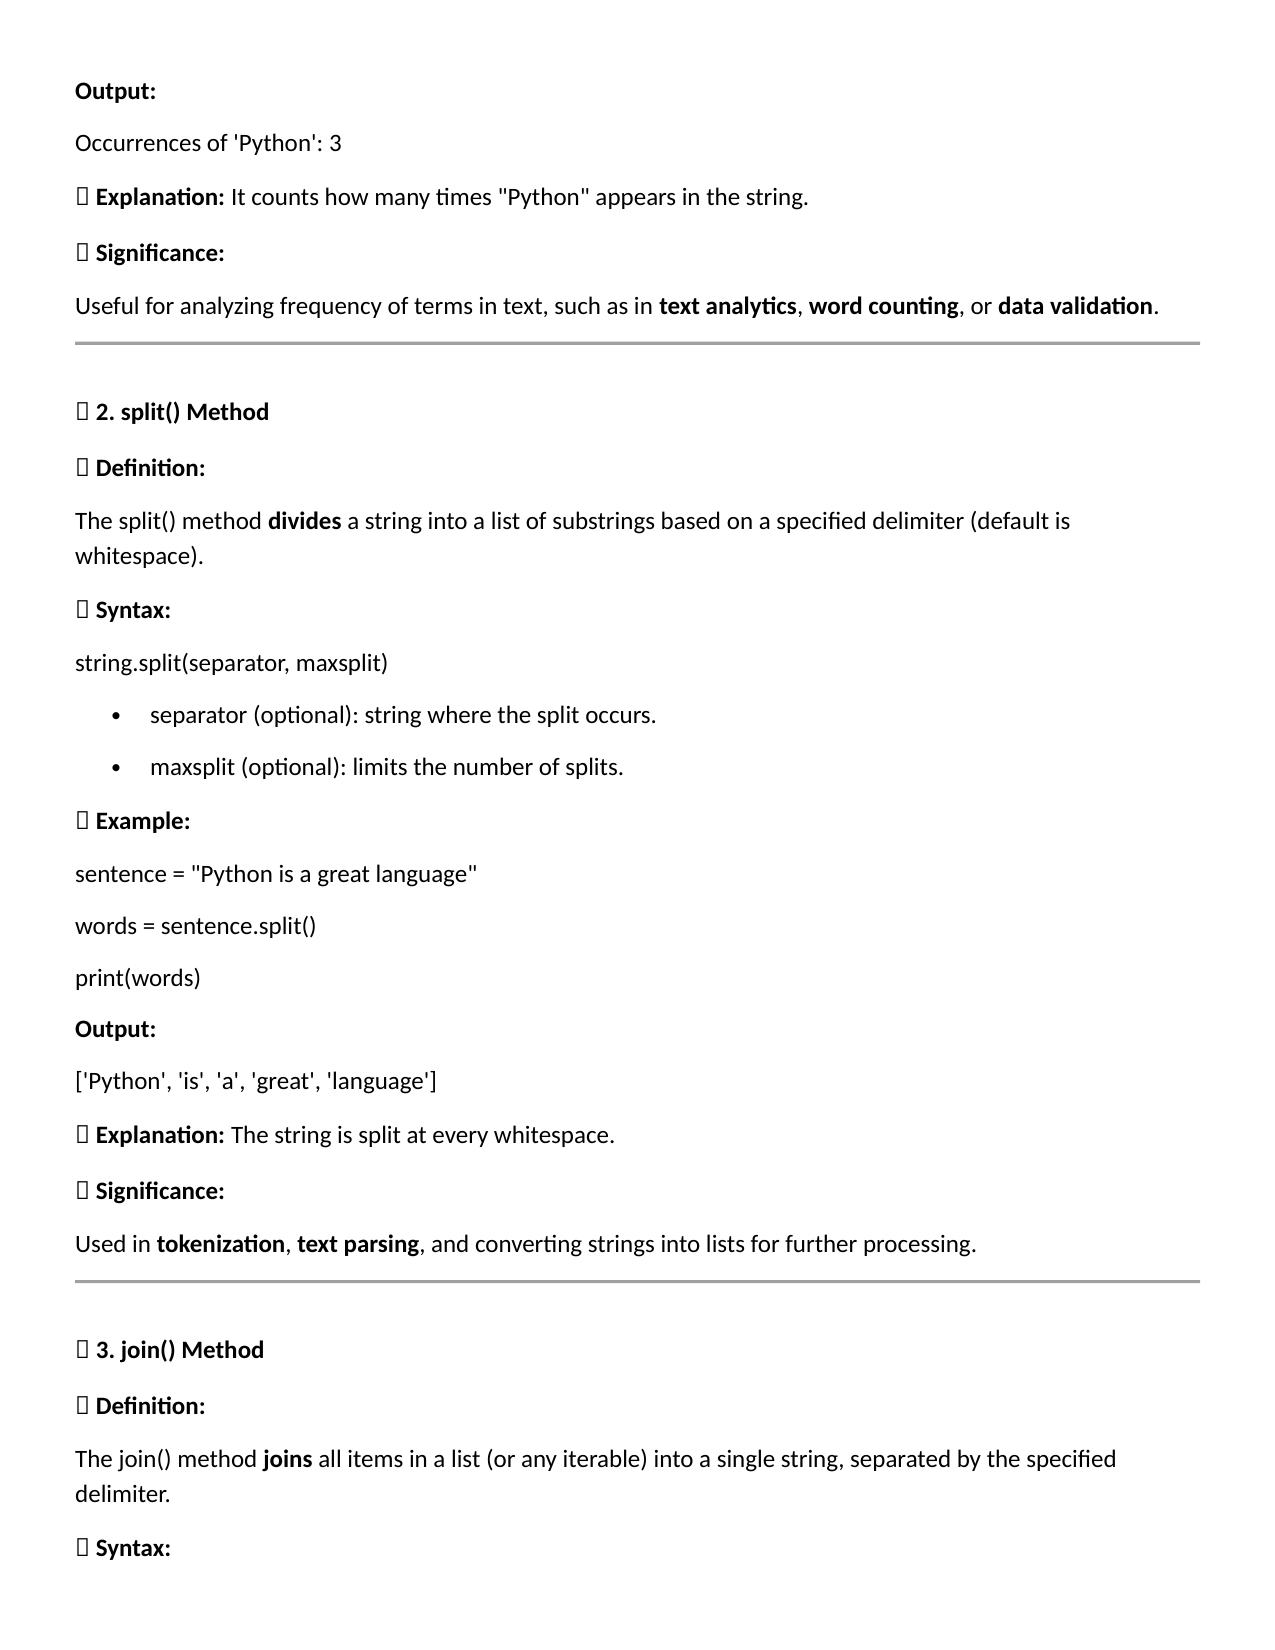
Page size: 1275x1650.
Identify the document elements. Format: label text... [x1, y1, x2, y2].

text 🔹 3. join() Method [75, 1332, 1200, 1366]
text Occurrences of 'Python': 3 [75, 127, 1200, 157]
text ✅ Explanation: It counts how many times "Python" appears in the string. [75, 178, 1200, 212]
text The split() method divides a string into a list of substrings based on a specified delimiter (default is whitespace). [75, 505, 1200, 571]
text 🔹 Significance: [75, 234, 1200, 268]
text The join() method joins all items in a list (or any iterable) into a single string, separated by the specified delimiter. [75, 1443, 1200, 1509]
text Output: [75, 1013, 1200, 1044]
text ✅ Definition: [75, 1387, 1200, 1422]
text ✅ Definition: [75, 449, 1200, 483]
text ✅ Explanation: The string is split at every whitespace. [75, 1117, 1200, 1151]
list separator (optional): string where the split occurs. [112, 699, 1200, 730]
text words = sentence.split() [75, 910, 1200, 941]
list maxsplit (optional): limits the number of splits. [112, 751, 1200, 781]
text Used in tokenization, text parsing, and converting strings into lists for further processing. [75, 1228, 1200, 1259]
text Useful for analyzing frequency of terms in text, such as in text analytics, word counting, or data validation. [75, 290, 1200, 321]
text 🔹 2. split() Method [75, 393, 1200, 427]
text ✅ Syntax: [75, 592, 1200, 626]
text 🔹 Significance: [75, 1172, 1200, 1207]
text print(words) [75, 962, 1200, 992]
text string.split(separator, maxsplit) [75, 647, 1200, 678]
text ✅ Syntax: [75, 1530, 1200, 1564]
text ['Python', 'is', 'a', 'great', 'language'] [75, 1065, 1200, 1096]
text sentence = "Python is a great language" [75, 858, 1200, 889]
text ✅ Example: [75, 802, 1200, 837]
text Output: [75, 75, 1200, 106]
